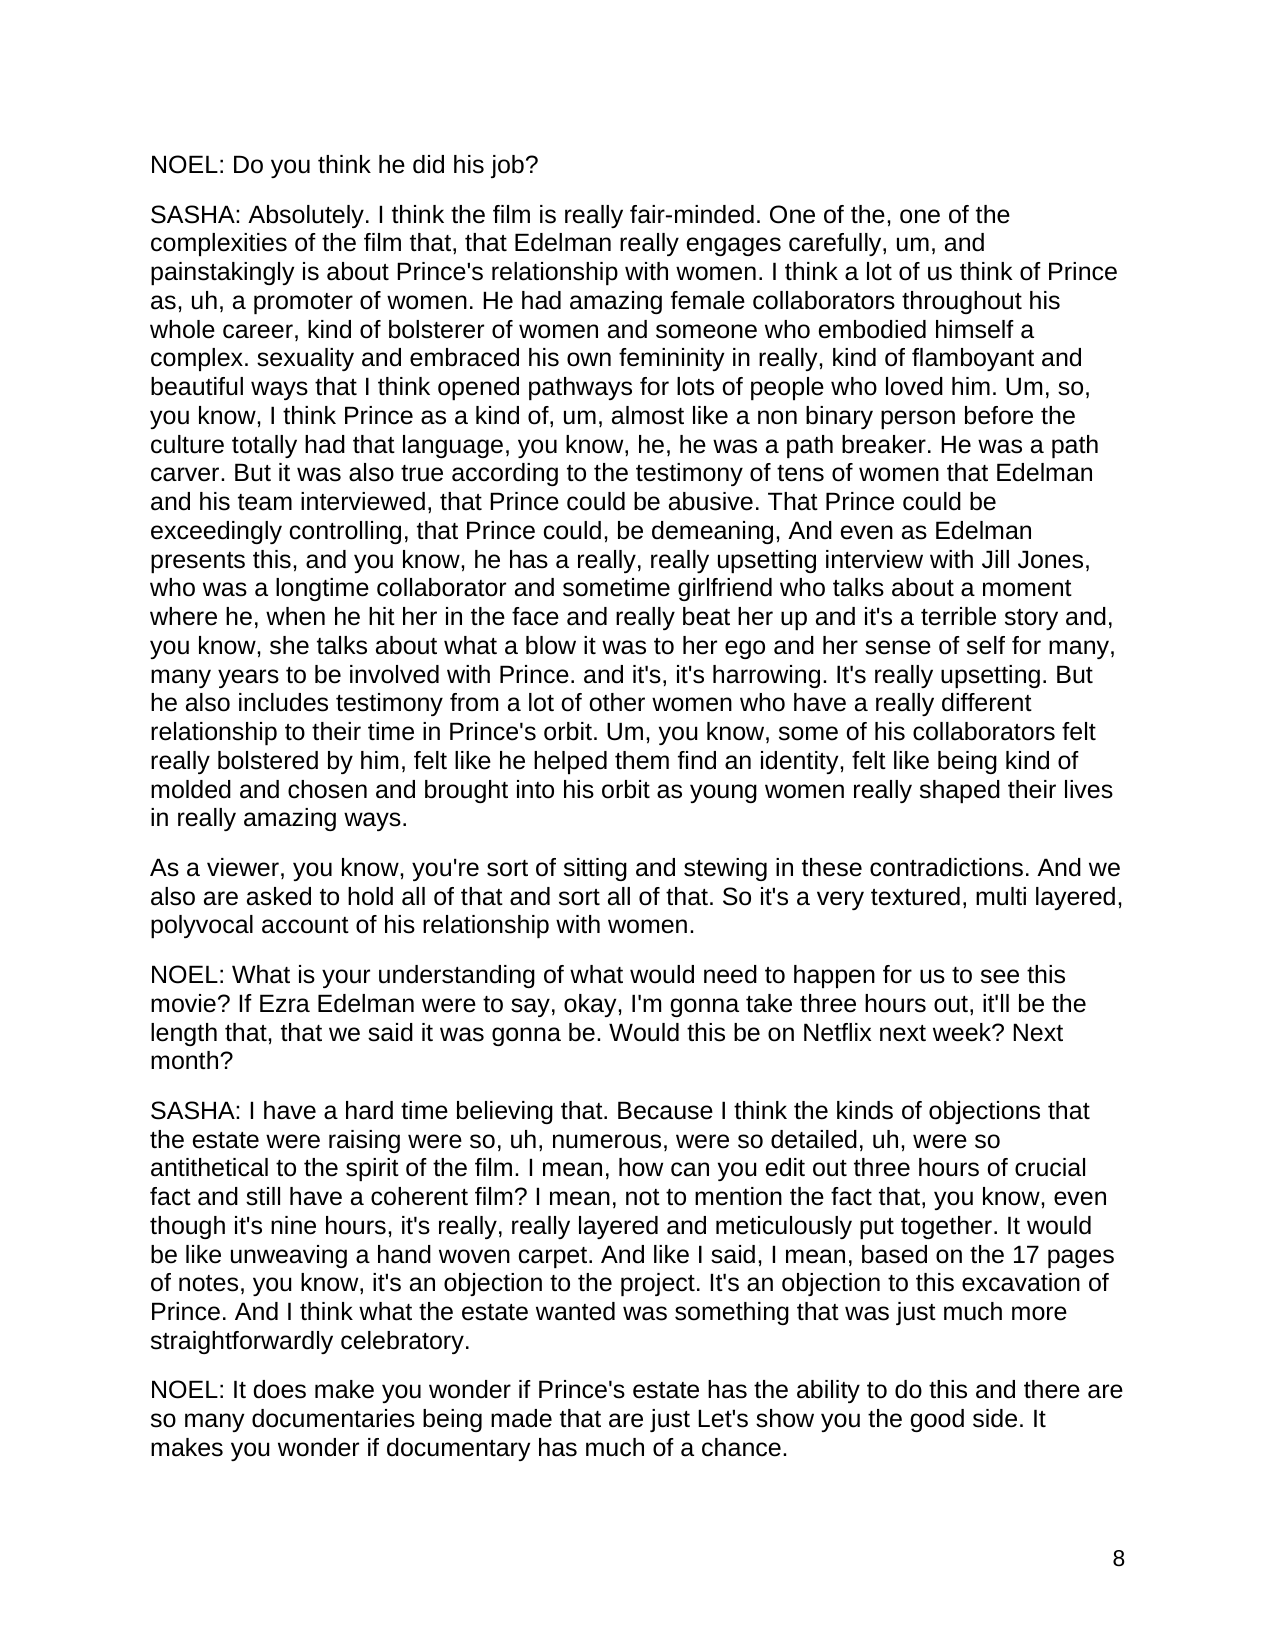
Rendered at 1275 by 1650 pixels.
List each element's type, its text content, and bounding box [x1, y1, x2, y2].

text SASHA: Absolutely. I think the film is really fair-minded. One of the, one of the complexities of the film that, that Edelman really engages carefully, um, and painstakingly is about Prince's relationship with women. I think a lot of us think of Prince as, uh, a promoter of women. He had amazing female collaborators throughout his whole career, kind of bolsterer of women and someone who embodied himself a complex. sexuality and embraced his own femininity in really, kind of flamboyant and beautiful ways that I think opened pathways for lots of people who loved him. Um, so, you know, I think Prince as a kind of, um, almost like a non binary person before the culture totally had that language, you know, he, he was a path breaker. He was a path carver. But it was also true according to the testimony of tens of women that Edelman and his team interviewed, that Prince could be abusive. That Prince could be exceedingly controlling, that Prince could, be demeaning, And even as Edelman presents this, and you know, he has a really, really upsetting interview with Jill Jones, who was a longtime collaborator and sometime girlfriend who talks about a moment where he, when he hit her in the face and really beat her up and it's a terrible story and, you know, she talks about what a blow it was to her ego and her sense of self for many, many years to be involved with Prince. and it's, it's harrowing. It's really upsetting. But he also includes testimony from a lot of other women who have a really different relationship to their time in Prince's orbit. Um, you know, some of his collaborators felt really bolstered by him, felt like he helped them find an identity, felt like being kind of molded and chosen and brought into his orbit as young women really shaped their lives in really amazing ways. [150, 199, 1125, 832]
text NOEL: What is your understanding of what would need to happen for us to see this movie? If Ezra Edelman were to say, okay, I'm gonna take three hours out, it'll be the length that, that we said it was gonna be. Would this be on Netflix next week? Next month? [150, 960, 1125, 1075]
text SASHA: I have a hard time believing that. Because I think the kinds of objections that the estate were raising were so, uh, numerous, were so detailed, uh, were so antithetical to the spirit of the film. I mean, how can you edit out three hours of crucial fact and still have a coherent film? I mean, not to mention the fact that, you know, even though it's nine hours, it's really, really layered and meticulously put together. It would be like unweaving a hand woven carpet. And like I said, I mean, based on the 17 pages of notes, you know, it's an objection to the project. It's an objection to this excavation of Prince. And I think what the estate wanted was something that was just much more straightforwardly celebratory. [150, 1096, 1125, 1354]
text As a viewer, you know, you're sort of sitting and stewing in these contradictions. And we also are asked to hold all of that and sort all of that. So it's a very textured, multi layered, polyvocal account of his relationship with women. [150, 853, 1125, 939]
text NOEL: Do you think he did his job? [150, 150, 1125, 179]
text NOEL: It does make you wonder if Prince's estate has the ability to do this and there are so many documentaries being made that are just Let's show you the good side. It makes you wonder if documentary has much of a chance. [150, 1375, 1125, 1462]
